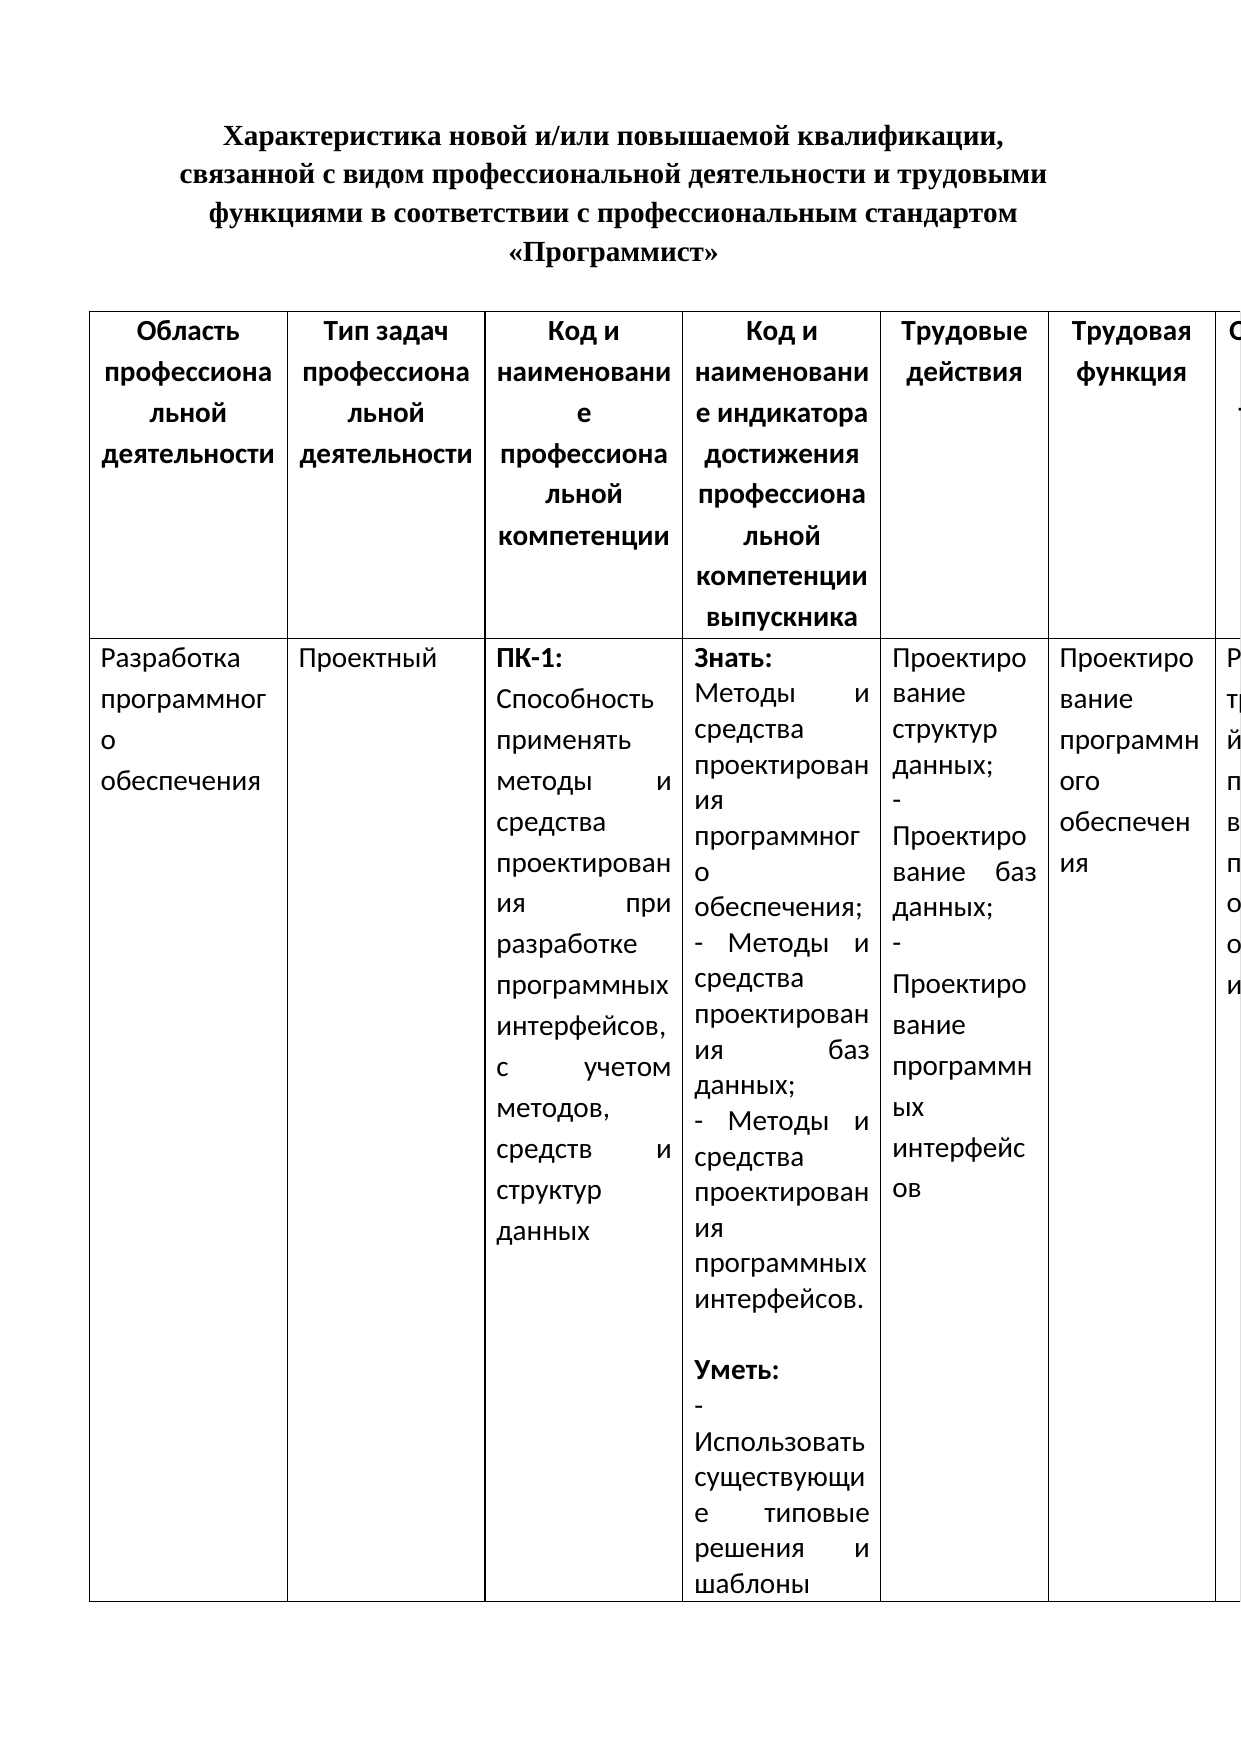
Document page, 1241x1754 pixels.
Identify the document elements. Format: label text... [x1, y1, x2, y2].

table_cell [90, 639, 287, 1601]
table_header Область профессиональной деятельности [90, 312, 287, 638]
table_header Тип задач профессиональной деятельности [288, 312, 484, 638]
table_header Код и наименование профессиональной компетенции [486, 312, 682, 638]
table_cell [1049, 639, 1215, 1601]
table_header Обобщенная трудовая функция [1216, 312, 1240, 638]
table_cell Проектный [288, 639, 484, 1601]
text Характеристика новой и/или повышаемой квалификации, связанной с видом профессиональной деятельности и трудовыми функциями в соответствии с профессиональным стандартом «Программист» [164, 118, 1063, 267]
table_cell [881, 639, 1048, 1601]
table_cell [683, 639, 880, 1601]
table_header Трудовая функция [1049, 312, 1215, 638]
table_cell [486, 639, 682, 1601]
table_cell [1216, 639, 1240, 1601]
table_header Код и наименование индикатора достижения профессиональной компетенции выпускника [683, 312, 880, 638]
table_header Трудовые действия [881, 312, 1048, 638]
